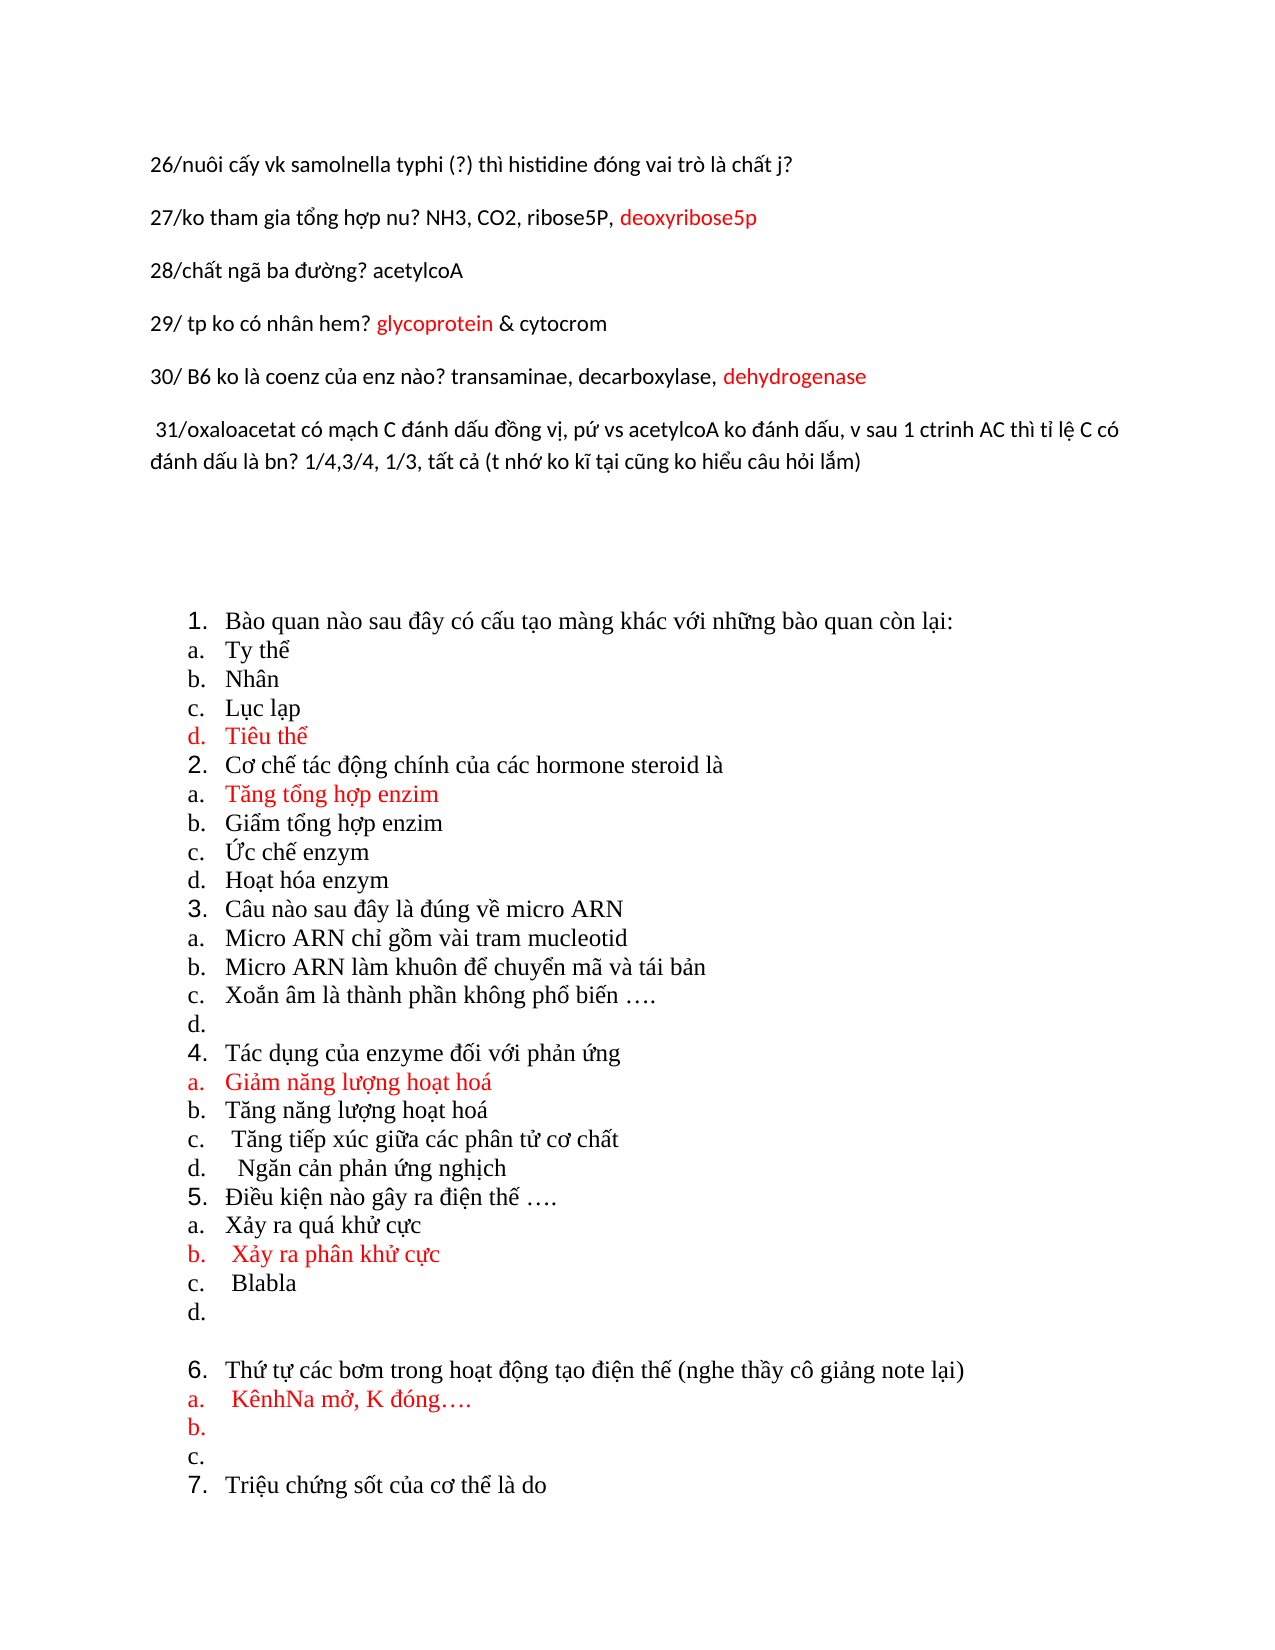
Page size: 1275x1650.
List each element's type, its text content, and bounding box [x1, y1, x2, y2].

list Tăng tiếp xúc giữa các phân tử cơ chất [187, 1124, 1125, 1153]
list Tăng tổng hợp enzim [187, 779, 1125, 808]
list Lục lạp [187, 693, 1125, 721]
list Bào quan nào sau đây có cấu tạo màng khác với những bào quan còn lại: [187, 606, 1125, 635]
list Hoạt hóa enzym [187, 865, 1125, 894]
list Tiêu thể [187, 721, 1125, 750]
list Nhân [187, 664, 1125, 693]
list Điều kiện nào gây ra điện thế …. [187, 1182, 1125, 1211]
list Xảy ra quá khử cực [187, 1211, 1125, 1239]
text 26/nuôi cấy vk samolnella typhi (?) thì histidine đóng vai trò là chất j? [150, 150, 1125, 178]
list Micro ARN chỉ gồm vài tram mucleotid [187, 923, 1125, 952]
list Tăng năng lượng hoạt hoá [187, 1096, 1125, 1124]
text 31/oxaloacetat có mạch C đánh dấu đồng vị, pứ vs acetylcoA ko đánh dấu, v sau 1 ctrinh AC thì tỉ lệ C có đánh dấu là bn? 1/4,3/4, 1/3, tất cả (t nhớ ko kĩ tại cũng ko hiểu câu hỏi lắm) [150, 415, 1125, 475]
text 27/ko tham gia tổng hợp nu? NH3, CO2, ribose5P, deoxyribose5p [150, 203, 1125, 231]
list Xảy ra phân khử cực [187, 1239, 1125, 1268]
list Cơ chế tác động chính của các hormone steroid là [187, 750, 1125, 779]
list Ức chế enzym [187, 837, 1125, 865]
list Thứ tự các bơm trong hoạt động tạo điện thế (nghe thầy cô giảng note lại) [187, 1355, 1125, 1384]
list Micro ARN làm khuôn để chuyển mã và tái bản [187, 952, 1125, 980]
list Tác dụng của enzyme đối với phản ứng [187, 1038, 1125, 1067]
list KênhNa mở, K đóng…. [187, 1384, 1125, 1412]
list Câu nào sau đây là đúng về micro ARN [187, 894, 1125, 923]
list Xoắn âm là thành phần không phổ biến …. [187, 980, 1125, 1009]
list Giẩm tổng hợp enzim [187, 808, 1125, 837]
text 30/ B6 ko là coenz của enz nào? transaminae, decarboxylase, dehydrogenase [150, 362, 1125, 390]
text 29/ tp ko có nhân hem? glycoprotein & cytocrom [150, 309, 1125, 337]
list Ty thể [187, 635, 1125, 664]
list Blabla [187, 1268, 1125, 1297]
list Triệu chứng sốt của cơ thể là do [187, 1470, 1125, 1499]
text 28/chất ngã ba đường? acetylcoA [150, 256, 1125, 284]
list Ngăn cản phản ứng nghịch [187, 1153, 1125, 1182]
list Giảm năng lượng hoạt hoá [187, 1067, 1125, 1096]
